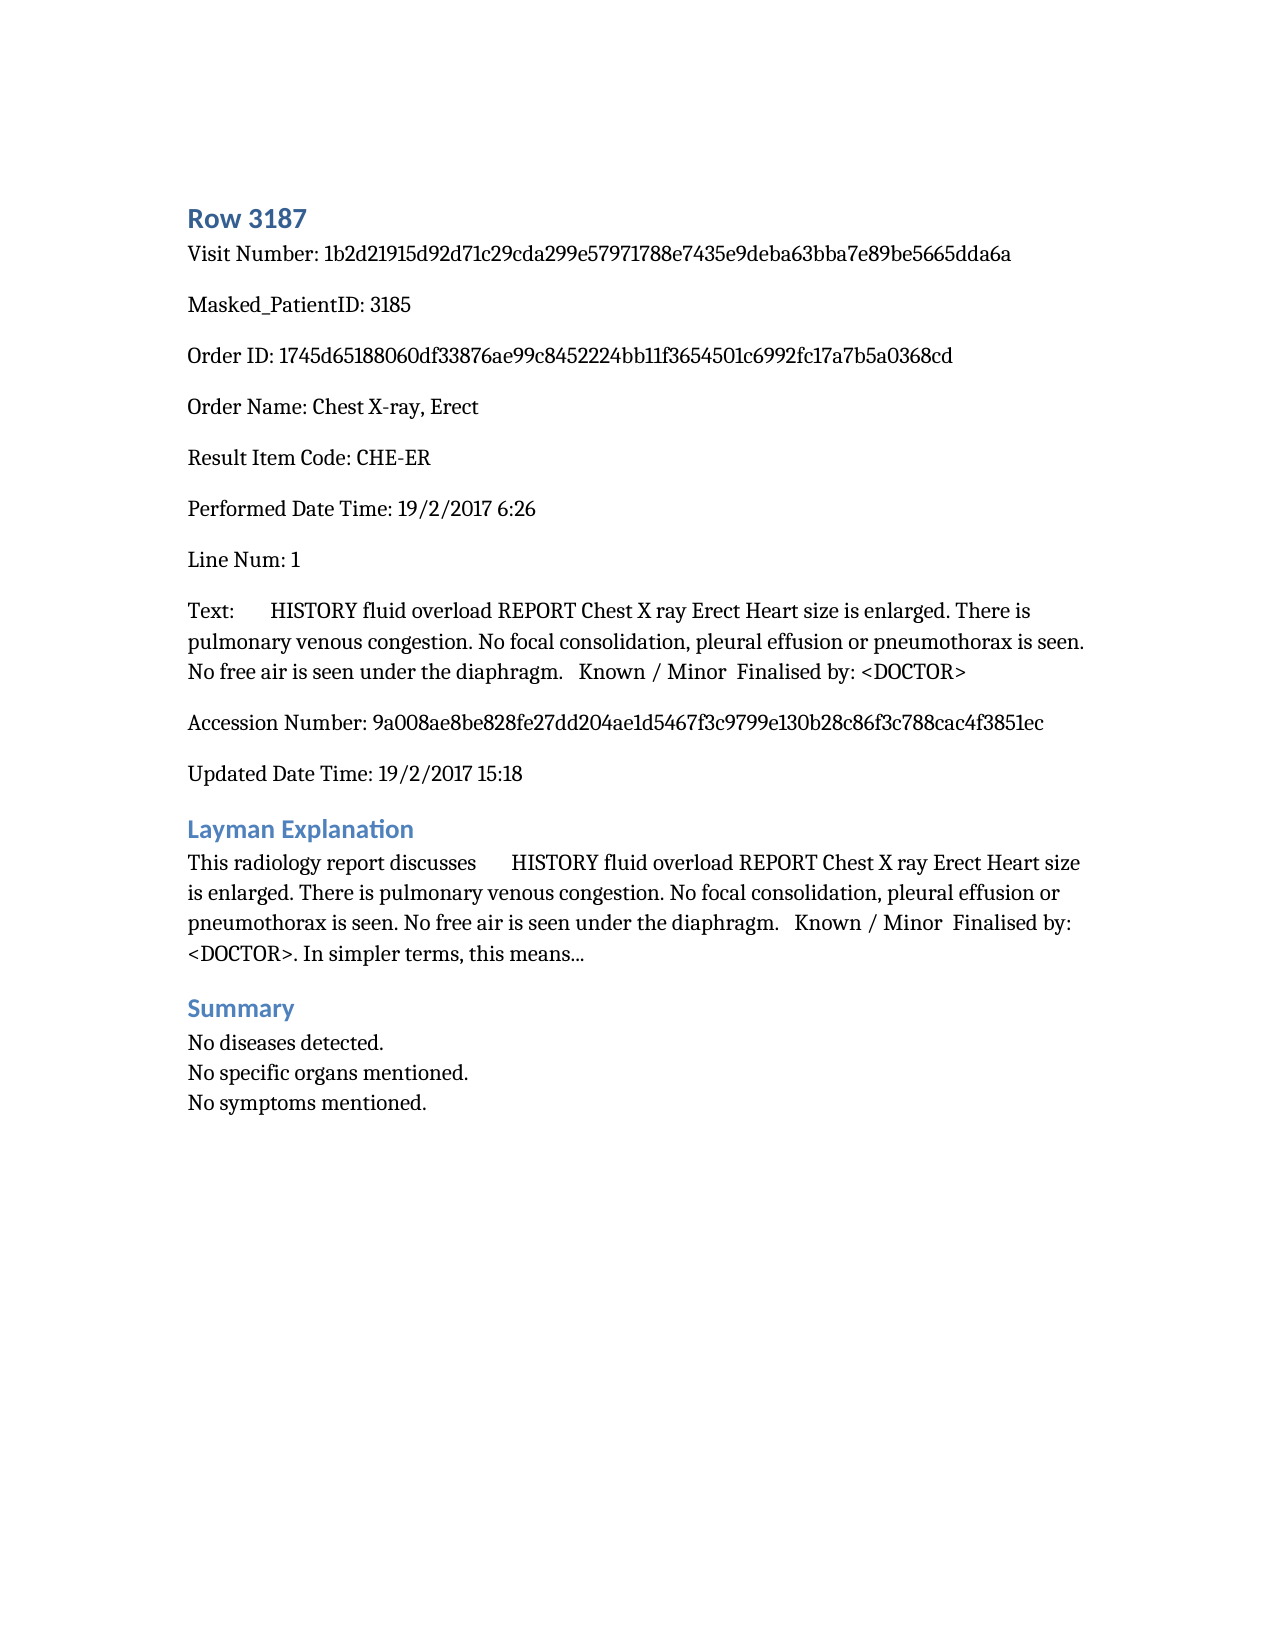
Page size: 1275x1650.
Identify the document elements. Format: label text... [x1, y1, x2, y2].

text Updated Date Time: 19/2/2017 15:18 [187, 761, 1087, 787]
subtitle Summary [187, 991, 1087, 1024]
subtitle Layman Explanation [187, 812, 1087, 845]
text Visit Number: 1b2d21915d92d71c29cda299e57971788e7435e9deba63bba7e89be5665dda6a [187, 241, 1087, 267]
text Line Num: 1 [187, 547, 1087, 573]
text Accession Number: 9a008ae8be828fe27dd204ae1d5467f3c9799e130b28c86f3c788cac4f3851ec [187, 710, 1087, 736]
text Masked_PatientID: 3185 [187, 292, 1087, 318]
text Order Name: Chest X-ray, Erect [187, 394, 1087, 420]
subtitle Row 3187 [187, 200, 1087, 236]
text Text: HISTORY fluid overload REPORT Chest X ray Erect Heart size is enlarged. There is pulmonary venous congestion. No focal consolidation, pleural effusion or pneumothorax is seen. No free air is seen under the diaphragm. Known / Minor Finalised by: <DOCTOR> [187, 598, 1087, 685]
text Result Item Code: CHE-ER [187, 445, 1087, 471]
text Performed Date Time: 19/2/2017 6:26 [187, 496, 1087, 522]
text This radiology report discusses HISTORY fluid overload REPORT Chest X ray Erect Heart size is enlarged. There is pulmonary venous congestion. No focal consolidation, pleural effusion or pneumothorax is seen. No free air is seen under the diaphragm. Known / Minor Finalised by: <DOCTOR>. In simpler terms, this means... [187, 850, 1087, 967]
text Order ID: 1745d65188060df33876ae99c8452224bb11f3654501c6992fc17a7b5a0368cd [187, 343, 1087, 369]
text No diseases detected. No specific organs mentioned. No symptoms mentioned. [187, 1029, 1087, 1116]
